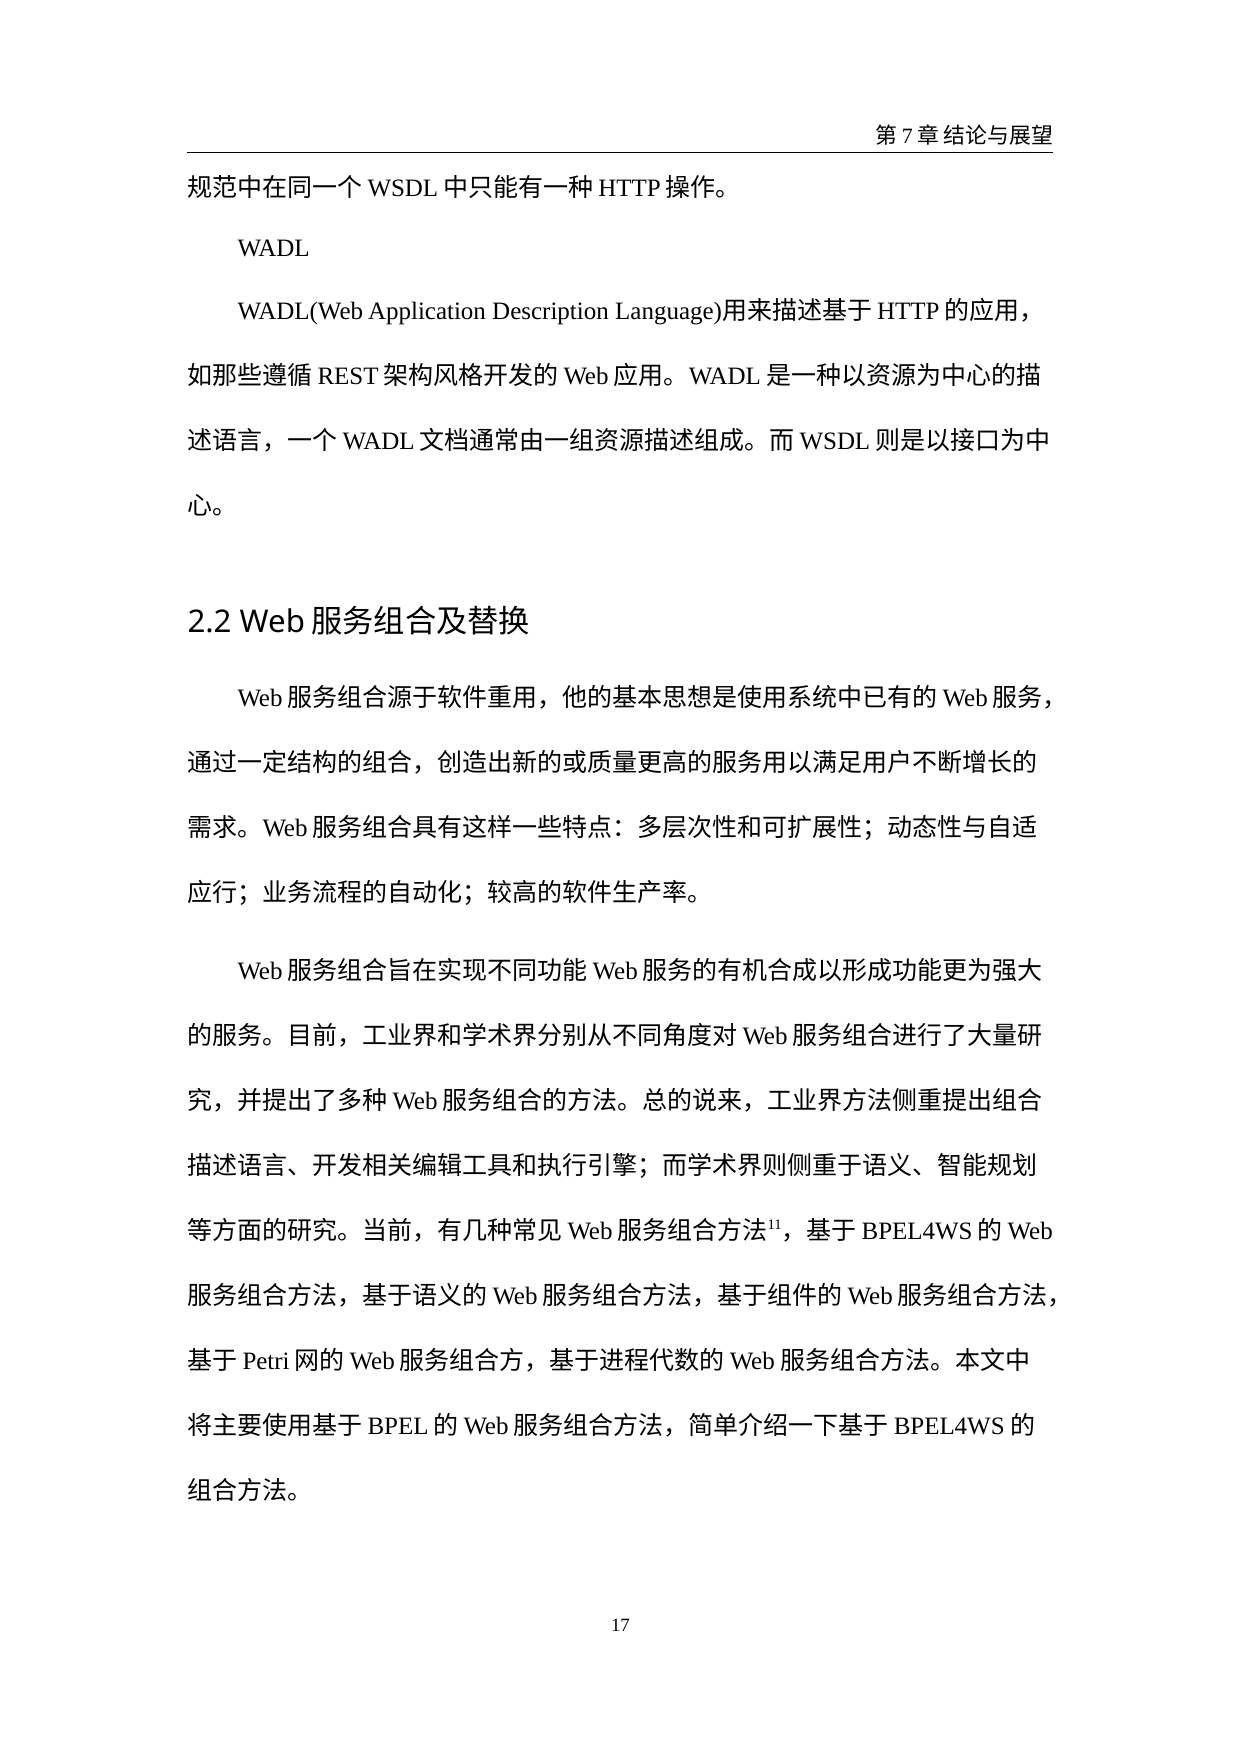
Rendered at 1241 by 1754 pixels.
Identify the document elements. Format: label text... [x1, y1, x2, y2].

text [187, 153, 1053, 218]
text Web服务组合源于软件重用，他的基本思想是使用系统中已有的Web服务，通过一定结构的组合，创造出新的或质量更高的服务用以满足用户不断增长的需求。Web服务组合具有这样一些特点：多层次性和可扩展性；动态性与自适应行；业务流程的自动化；较高的软件生产率。 [187, 663, 1053, 923]
text Web服务组合旨在实现不同功能Web服务的有机合成以形成功能更为强大的服务。目前，工业界和学术界分别从不同角度对Web服务组合进行了大量研究，并提出了多种Web服务组合的方法。总的说来，工业界方法侧重提出组合描述语言、开发相关编辑工具和执行引擎；而学术界则侧重于语义、智能规划等方面的研究。当前，有几种常见Web服务组合方法，基于BPEL4WS的Web服务组合方法，基于语义的Web服务组合方法，基于组件的Web服务组合方法，基于Petri网的Web服务组合方，基于进程代数的Web服务组合方法。本文中将主要使用基于BPEL的Web服务组合方法，简单介绍一下基于BPEL4WS的组合方法。 [187, 936, 1053, 1521]
text WADL [187, 231, 1053, 263]
text WADL(Web Application Description Language)用来描述基于HTTP的应用，如那些遵循REST架构风格开发的Web应用。WADL是一种以资源为中心的描述语言，一个WADL文档通常由一组资源描述组成。而WSDL则是以接口为中心。 [187, 276, 1053, 536]
text 2.2 Web服务组合及替换 [187, 586, 1053, 651]
